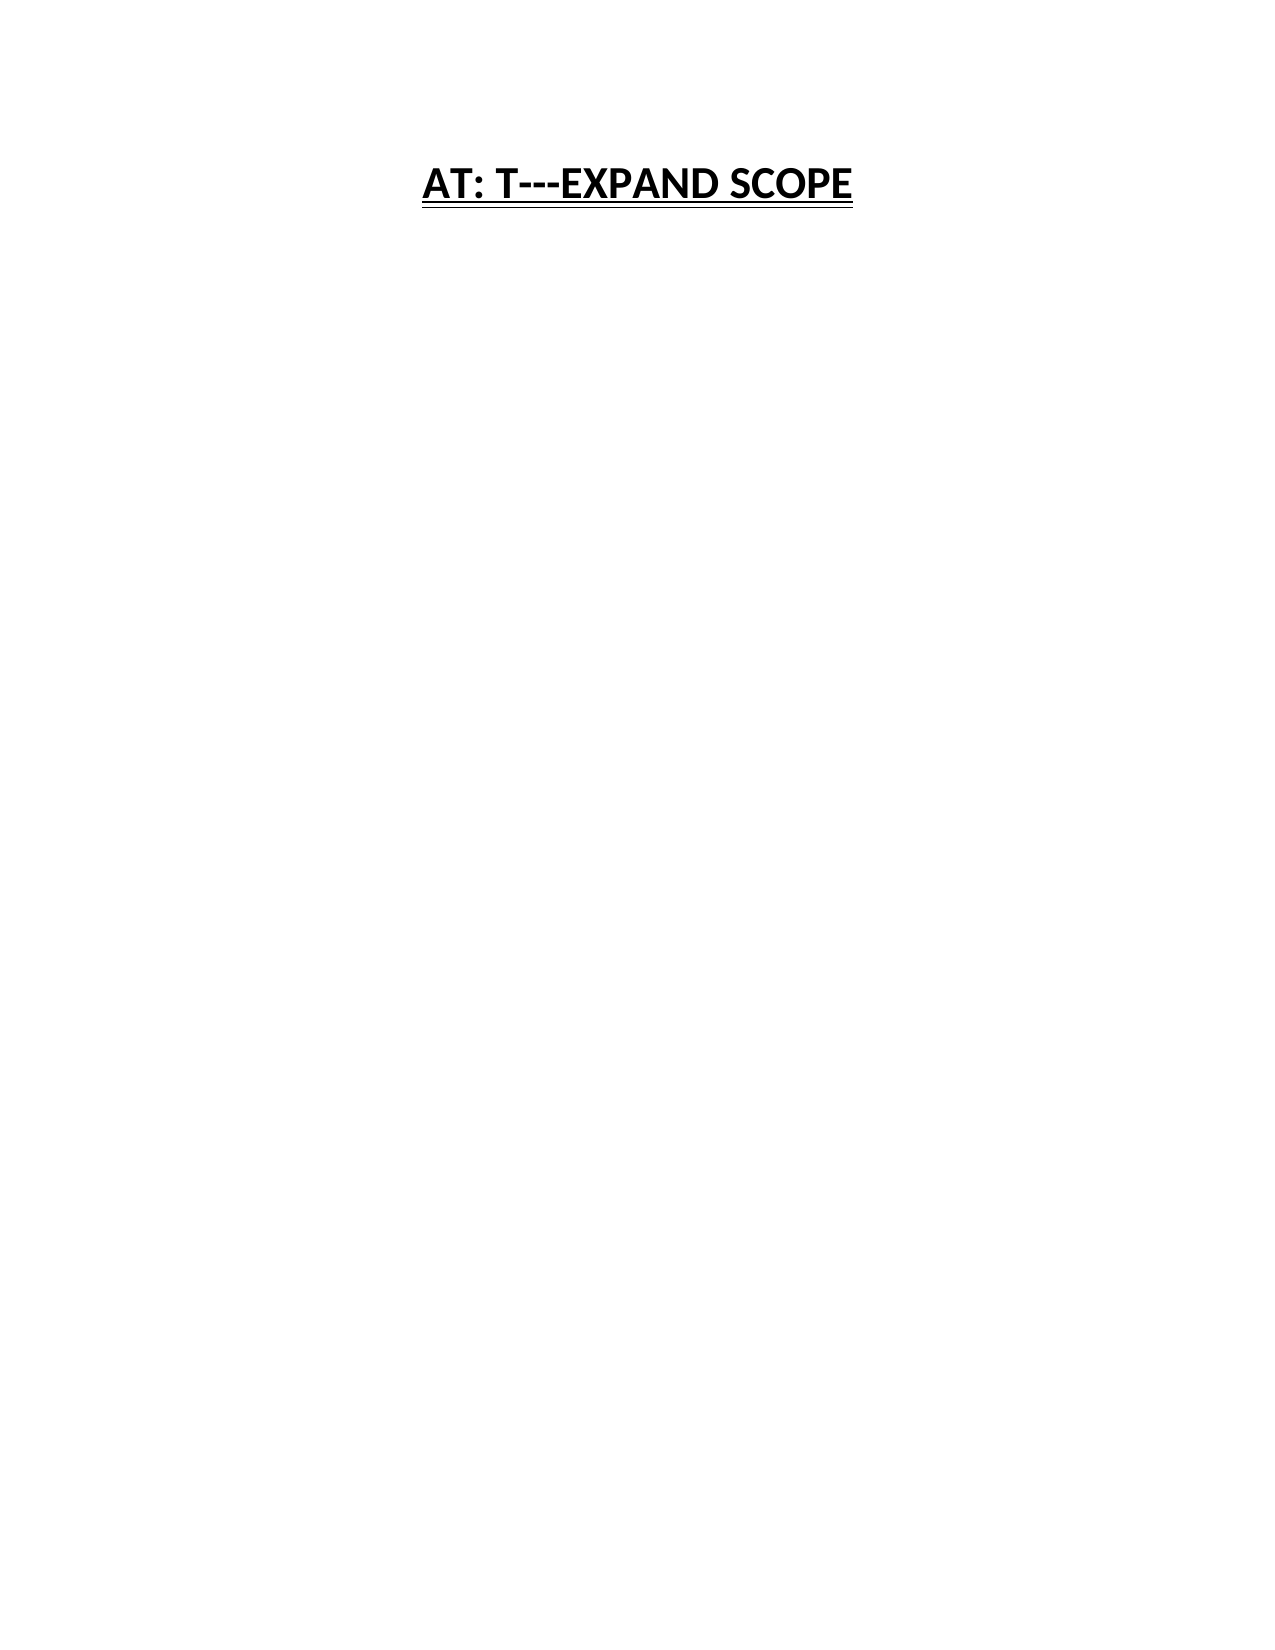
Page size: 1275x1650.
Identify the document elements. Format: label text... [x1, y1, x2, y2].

subtitle AT: T---EXPAND SCOPE [150, 154, 1125, 210]
